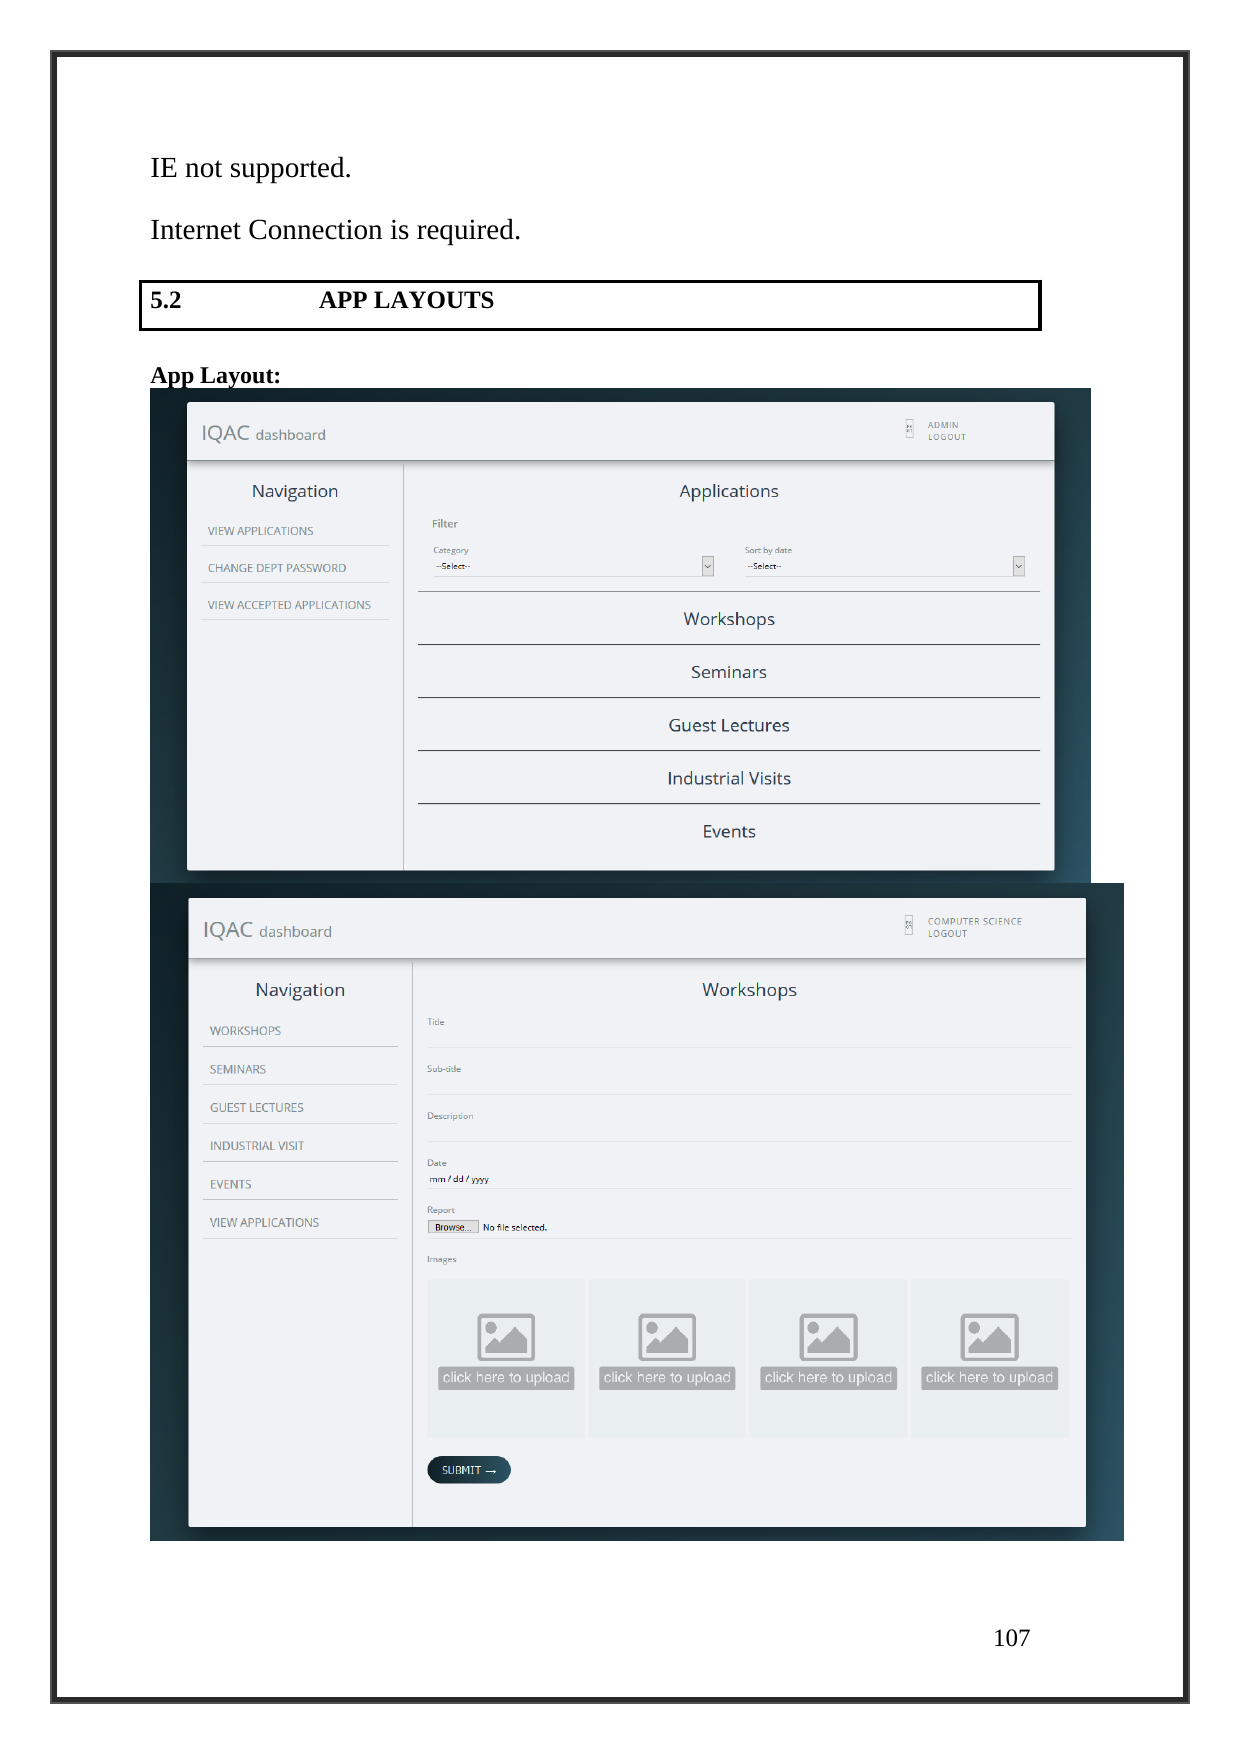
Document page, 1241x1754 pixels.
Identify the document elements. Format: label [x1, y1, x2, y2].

picture [150, 388, 1124, 1541]
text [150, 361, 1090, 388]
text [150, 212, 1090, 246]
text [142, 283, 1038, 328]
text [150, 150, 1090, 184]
